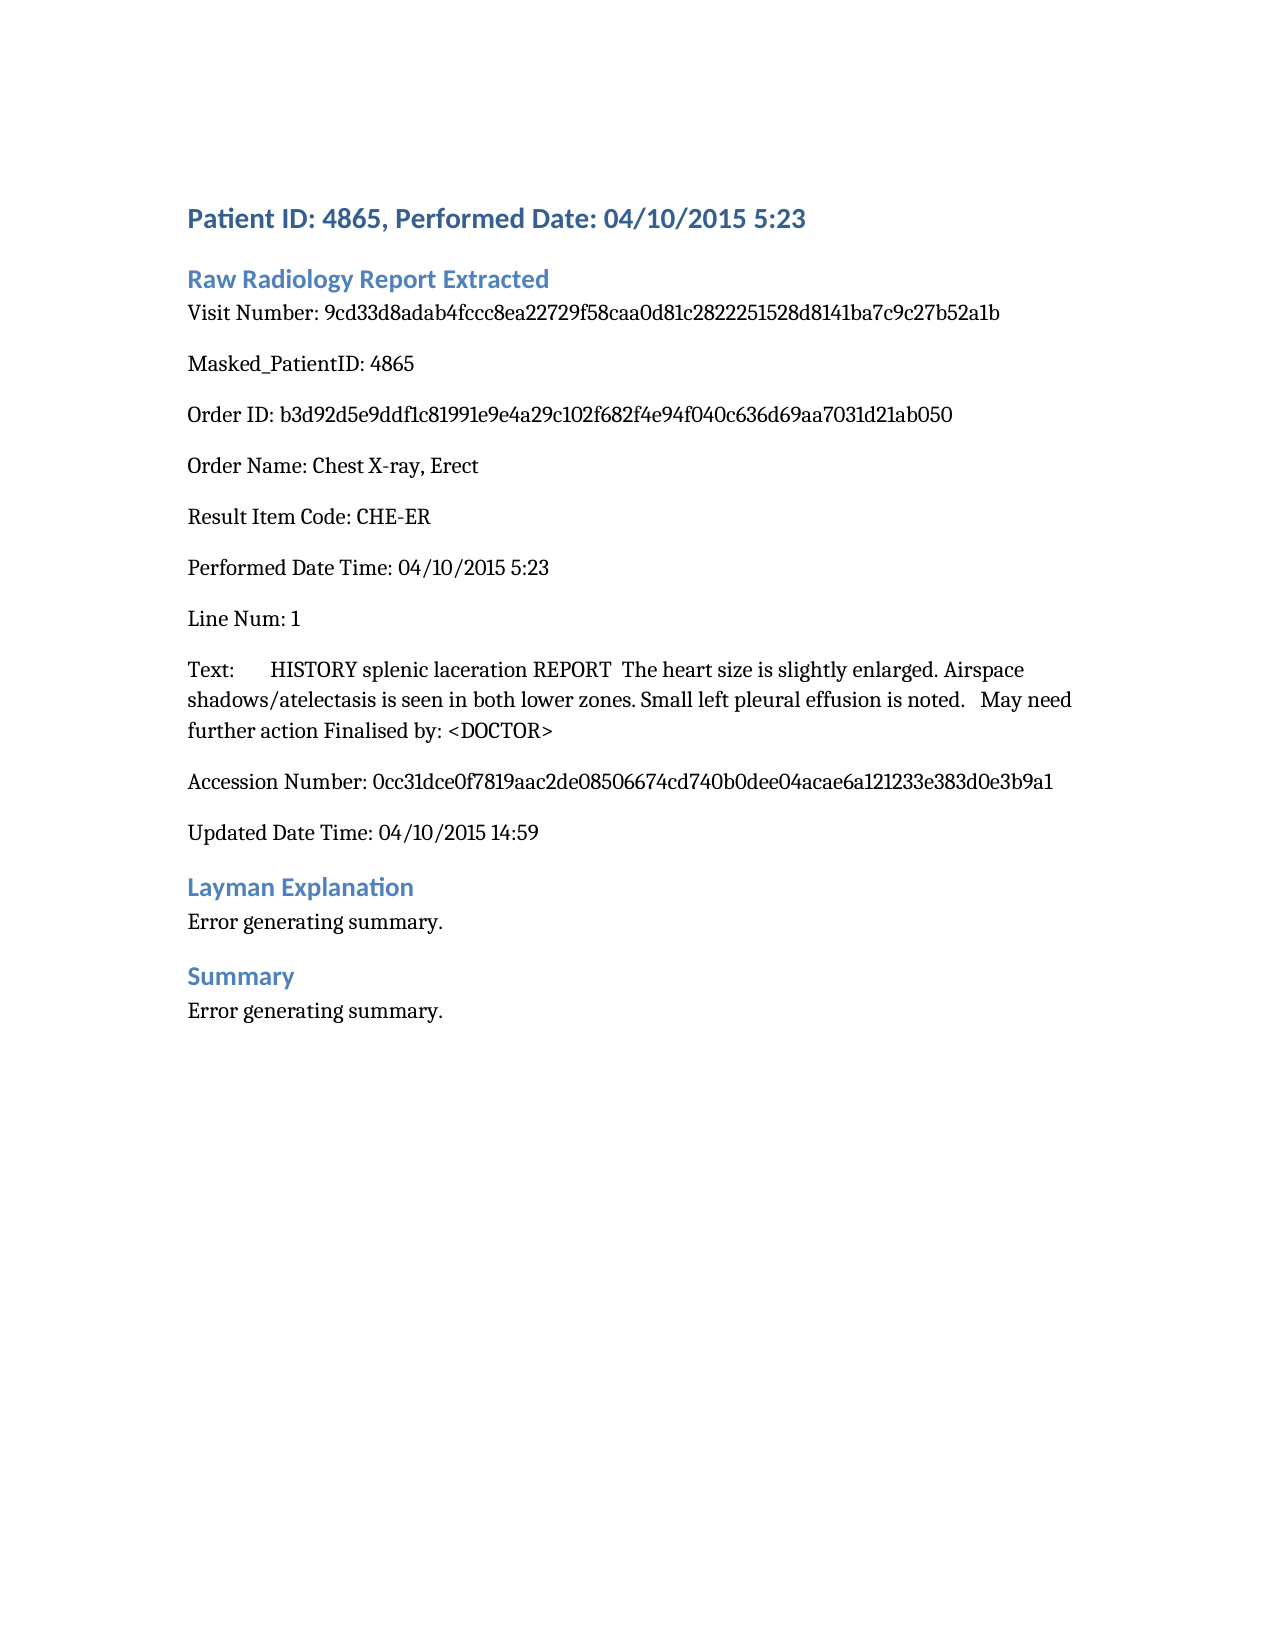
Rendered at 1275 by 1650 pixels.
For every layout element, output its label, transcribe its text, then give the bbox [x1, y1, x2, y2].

text Line Num: 1 [187, 606, 1087, 632]
text Text: HISTORY splenic laceration REPORT The heart size is slightly enlarged. Airspace shadows/atelectasis is seen in both lower zones. Small left pleural effusion is noted. May need further action Finalised by: <DOCTOR> [187, 657, 1087, 744]
text Result Item Code: CHE-ER [187, 504, 1087, 530]
text Order Name: Chest X-ray, Erect [187, 453, 1087, 479]
subtitle Layman Explanation [187, 871, 1087, 903]
subtitle Raw Radiology Report Extracted [187, 262, 1087, 295]
subtitle Summary [187, 959, 1087, 992]
subtitle Patient ID: 4865, Performed Date: 04/10/2015 5:23 [187, 200, 1087, 236]
text Accession Number: 0cc31dce0f7819aac2de08506674cd740b0dee04acae6a121233e383d0e3b9a1 [187, 768, 1087, 795]
text Updated Date Time: 04/10/2015 14:59 [187, 819, 1087, 846]
text Visit Number: 9cd33d8adab4fccc8ea22729f58caa0d81c2822251528d8141ba7c9c27b52a1b [187, 300, 1087, 326]
text Error generating summary. [187, 908, 1087, 935]
text Performed Date Time: 04/10/2015 5:23 [187, 555, 1087, 581]
text Masked_PatientID: 4865 [187, 351, 1087, 377]
text Error generating summary. [187, 997, 1087, 1024]
text Order ID: b3d92d5e9ddf1c81991e9e4a29c102f682f4e94f040c636d69aa7031d21ab050 [187, 402, 1087, 428]
